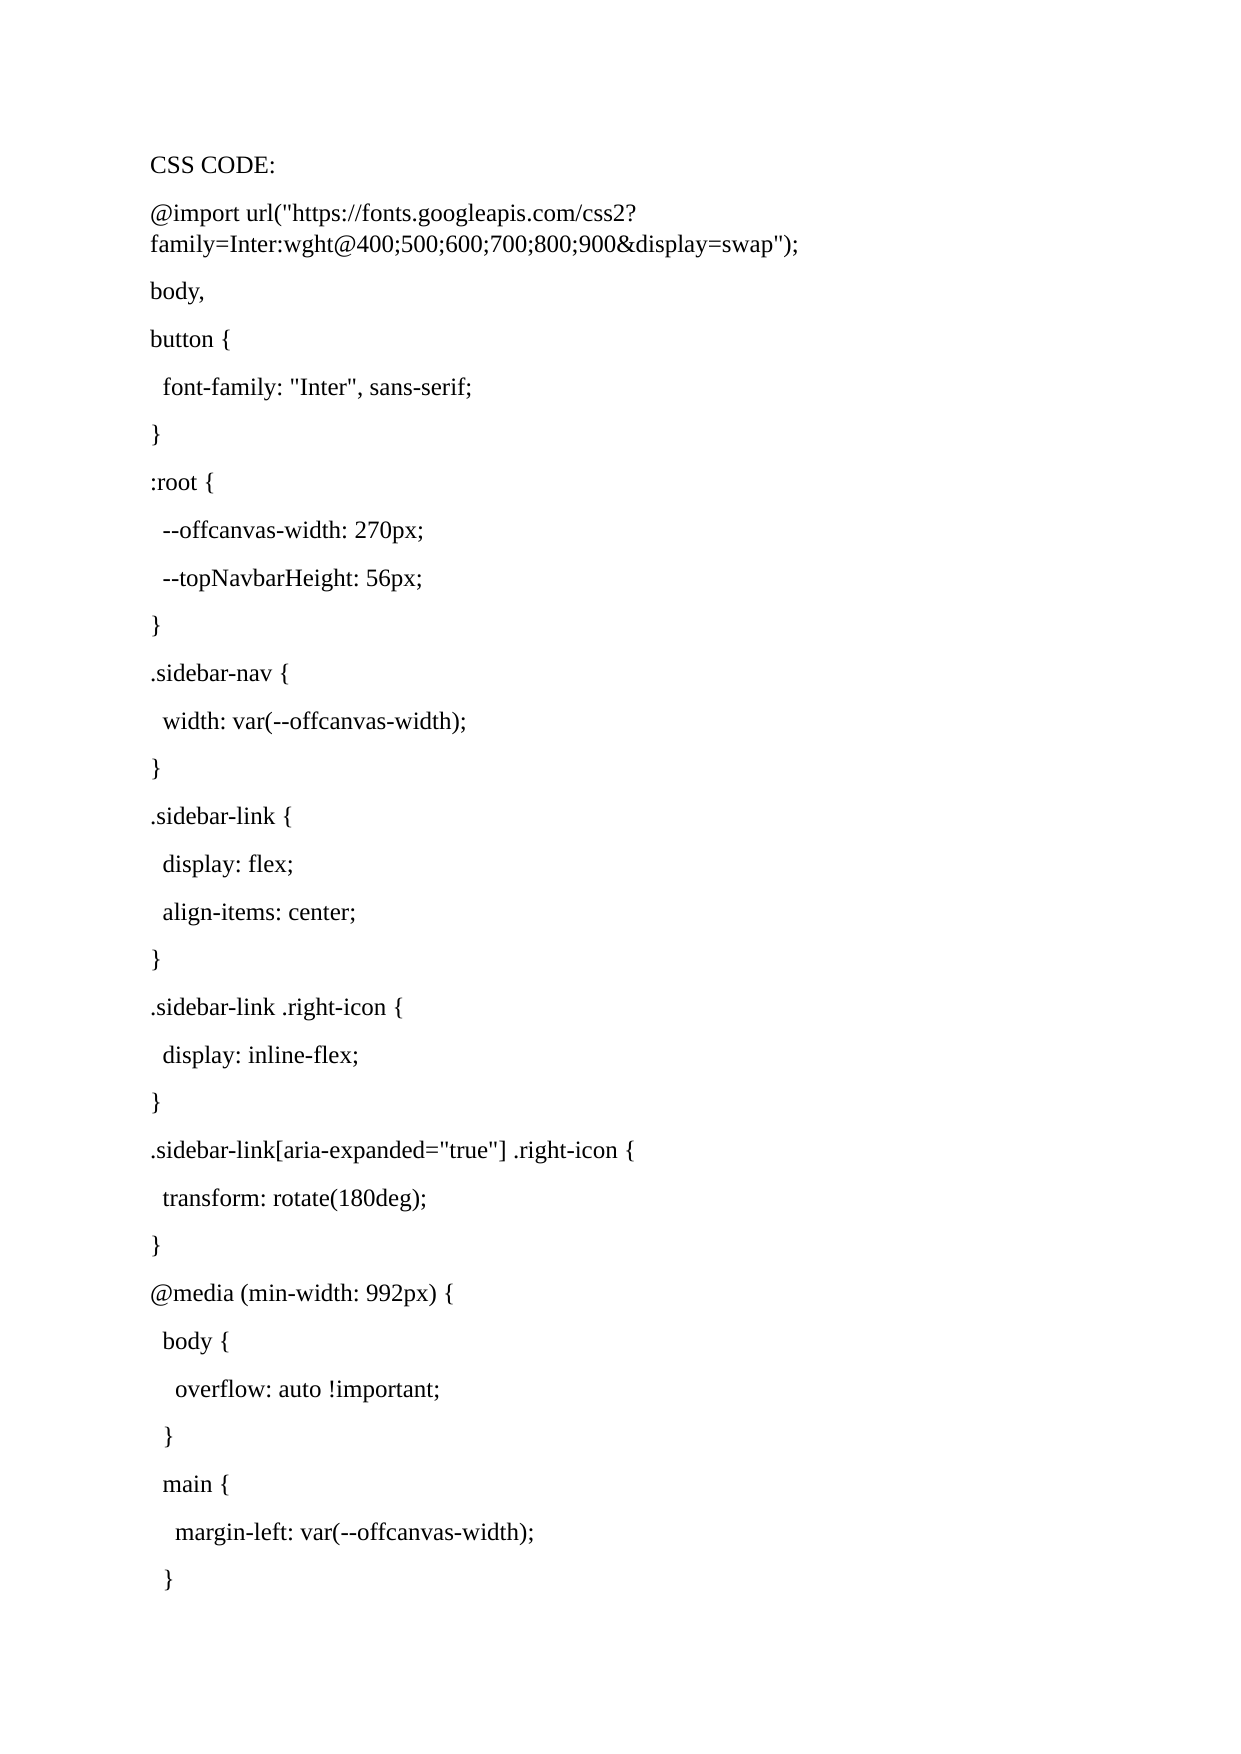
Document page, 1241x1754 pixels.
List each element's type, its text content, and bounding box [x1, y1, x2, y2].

text } [150, 1564, 1090, 1593]
text .sidebar-link .right-icon { [150, 992, 1090, 1021]
text overflow: auto !important; [150, 1374, 1090, 1402]
text --topNavbarHeight: 56px; [150, 563, 1090, 591]
text :root { [150, 467, 1090, 496]
text .sidebar-link[aria-expanded="true"] .right-icon { [150, 1135, 1090, 1164]
text font-family: "Inter", sans-serif; [150, 372, 1090, 401]
text @media (min-width: 992px) { [150, 1278, 1090, 1307]
text CSS CODE: [150, 150, 1090, 179]
text transform: rotate(180deg); [150, 1183, 1090, 1212]
text main { [150, 1469, 1090, 1498]
text } [150, 1231, 1090, 1259]
text body, [150, 276, 1090, 305]
text } [150, 944, 1090, 973]
text .sidebar-link { [150, 801, 1090, 830]
text } [150, 753, 1090, 782]
text display: flex; [150, 849, 1090, 878]
text .sidebar-nav { [150, 658, 1090, 687]
text } [150, 610, 1090, 639]
text display: inline-flex; [150, 1040, 1090, 1068]
text } [150, 419, 1090, 448]
text button { [150, 324, 1090, 353]
text --offcanvas-width: 270px; [150, 515, 1090, 544]
text body { [150, 1326, 1090, 1355]
text @import url("https://fonts.googleapis.com/css2?family=Inter:wght@400;500;600;700;800;900&display=swap"); [150, 198, 1090, 257]
text } [150, 1421, 1090, 1450]
text align-items: center; [150, 897, 1090, 925]
text } [150, 1087, 1090, 1116]
text width: var(--offcanvas-width); [150, 706, 1090, 734]
text margin-left: var(--offcanvas-width); [150, 1517, 1090, 1546]
